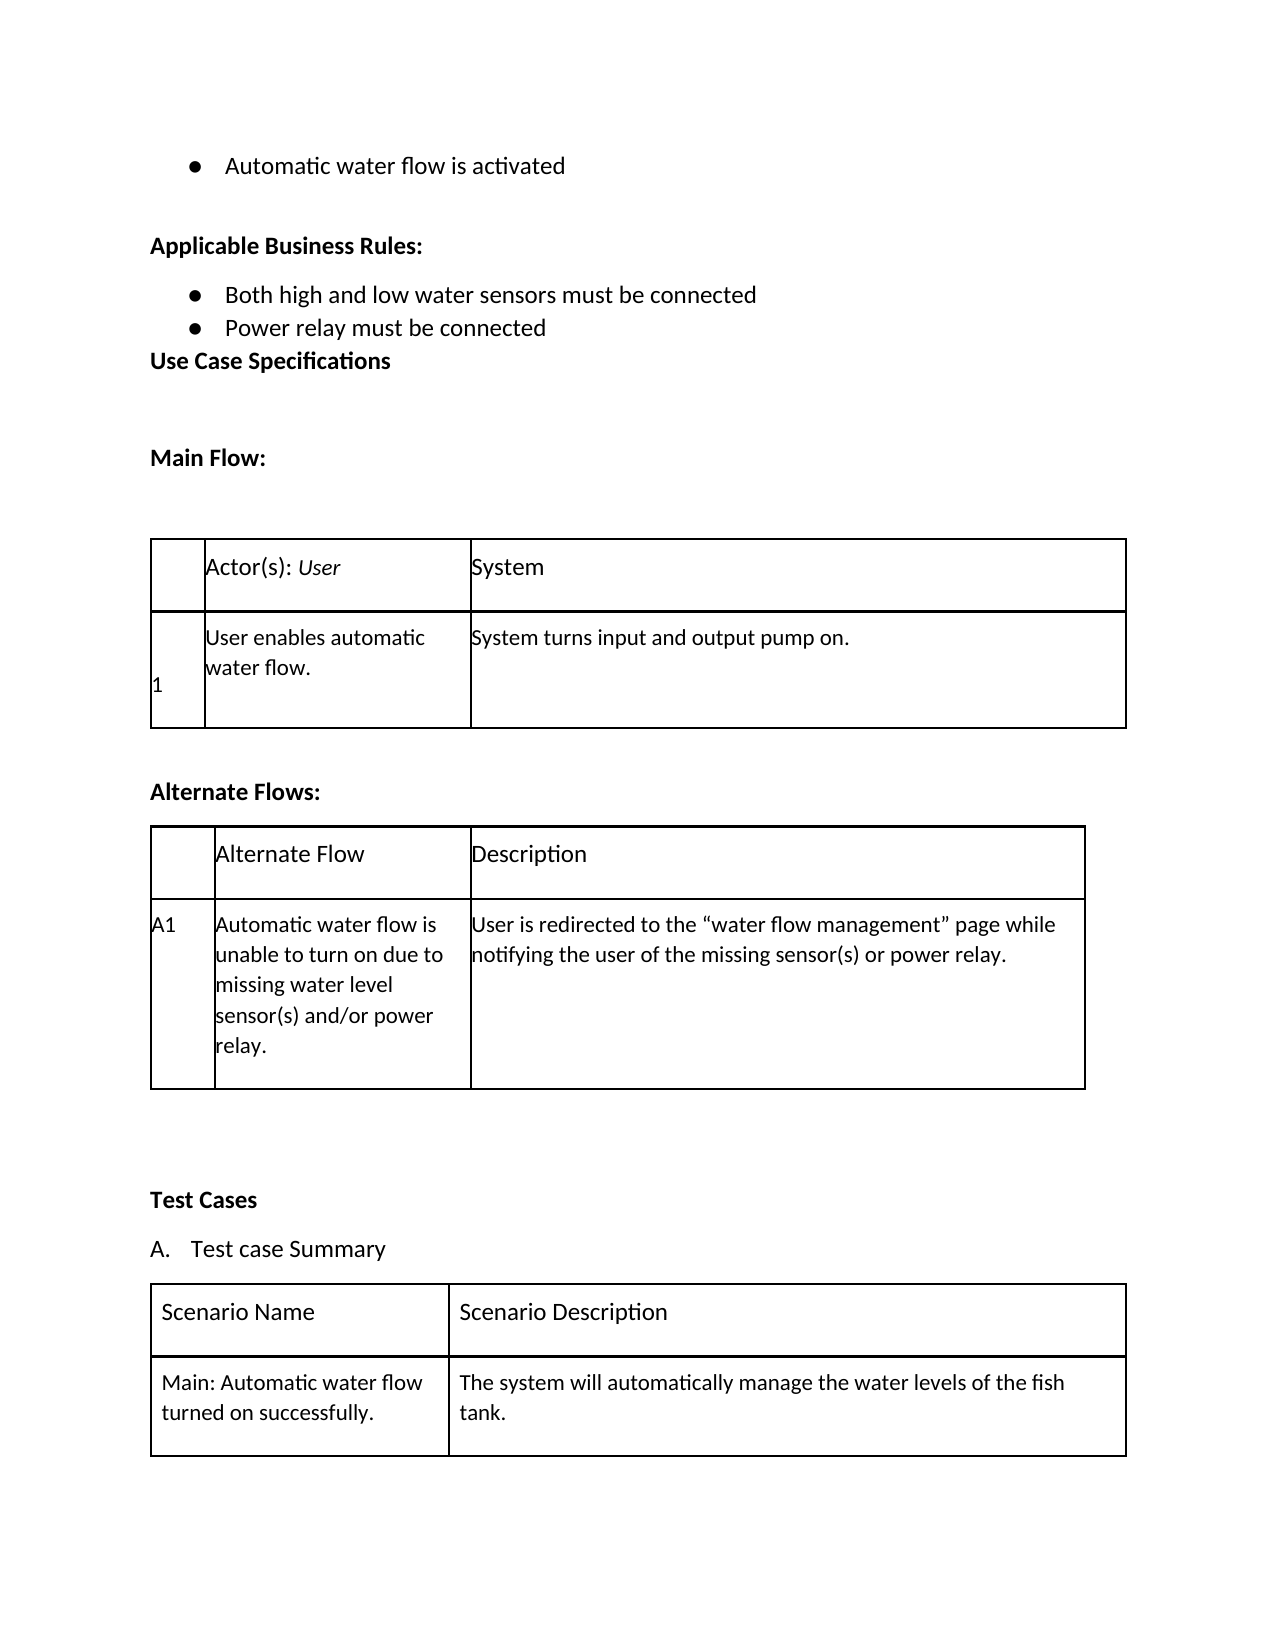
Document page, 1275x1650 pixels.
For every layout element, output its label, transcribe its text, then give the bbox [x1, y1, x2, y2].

text Use Case Specifications [150, 345, 1125, 376]
table_header Description [472, 828, 1084, 898]
table_cell The system will automatically manage the water levels of the fish tank. [450, 1358, 1125, 1455]
list Both high and low water sensors must be connected [187, 279, 1125, 310]
list Power relay must be connected [187, 312, 1125, 343]
table_cell Main: Automatic water flow turned on successfully. [152, 1358, 448, 1455]
table_cell System turns input and output pump on. [472, 613, 1125, 727]
list Automatic water flow is activated [187, 150, 1125, 181]
text Test Cases [150, 1184, 1125, 1214]
table_header Scenario Description [450, 1285, 1125, 1355]
table_header Actor(s): User [206, 540, 470, 610]
table_header System [472, 540, 1125, 610]
table_cell User enables automatic water flow. [206, 613, 470, 727]
table_cell Automatic water flow is unable to turn on due to missing water level sensor(s) and/or power relay. [216, 900, 470, 1088]
table_cell User is redirected to the “water flow management” page while notifying the user of the missing sensor(s) or power relay. [472, 900, 1084, 1088]
table_header [152, 540, 204, 610]
table_cell A1 [152, 900, 214, 1088]
table_cell 1 [152, 613, 204, 727]
text Applicable Business Rules: [150, 230, 1125, 260]
table_header [152, 828, 214, 898]
text Main Flow: [150, 442, 1125, 472]
table_header Alternate Flow [216, 828, 470, 898]
table_header Scenario Name [152, 1285, 448, 1355]
text Alternate Flows: [150, 776, 1125, 806]
text A. Test case Summary [150, 1233, 1125, 1264]
